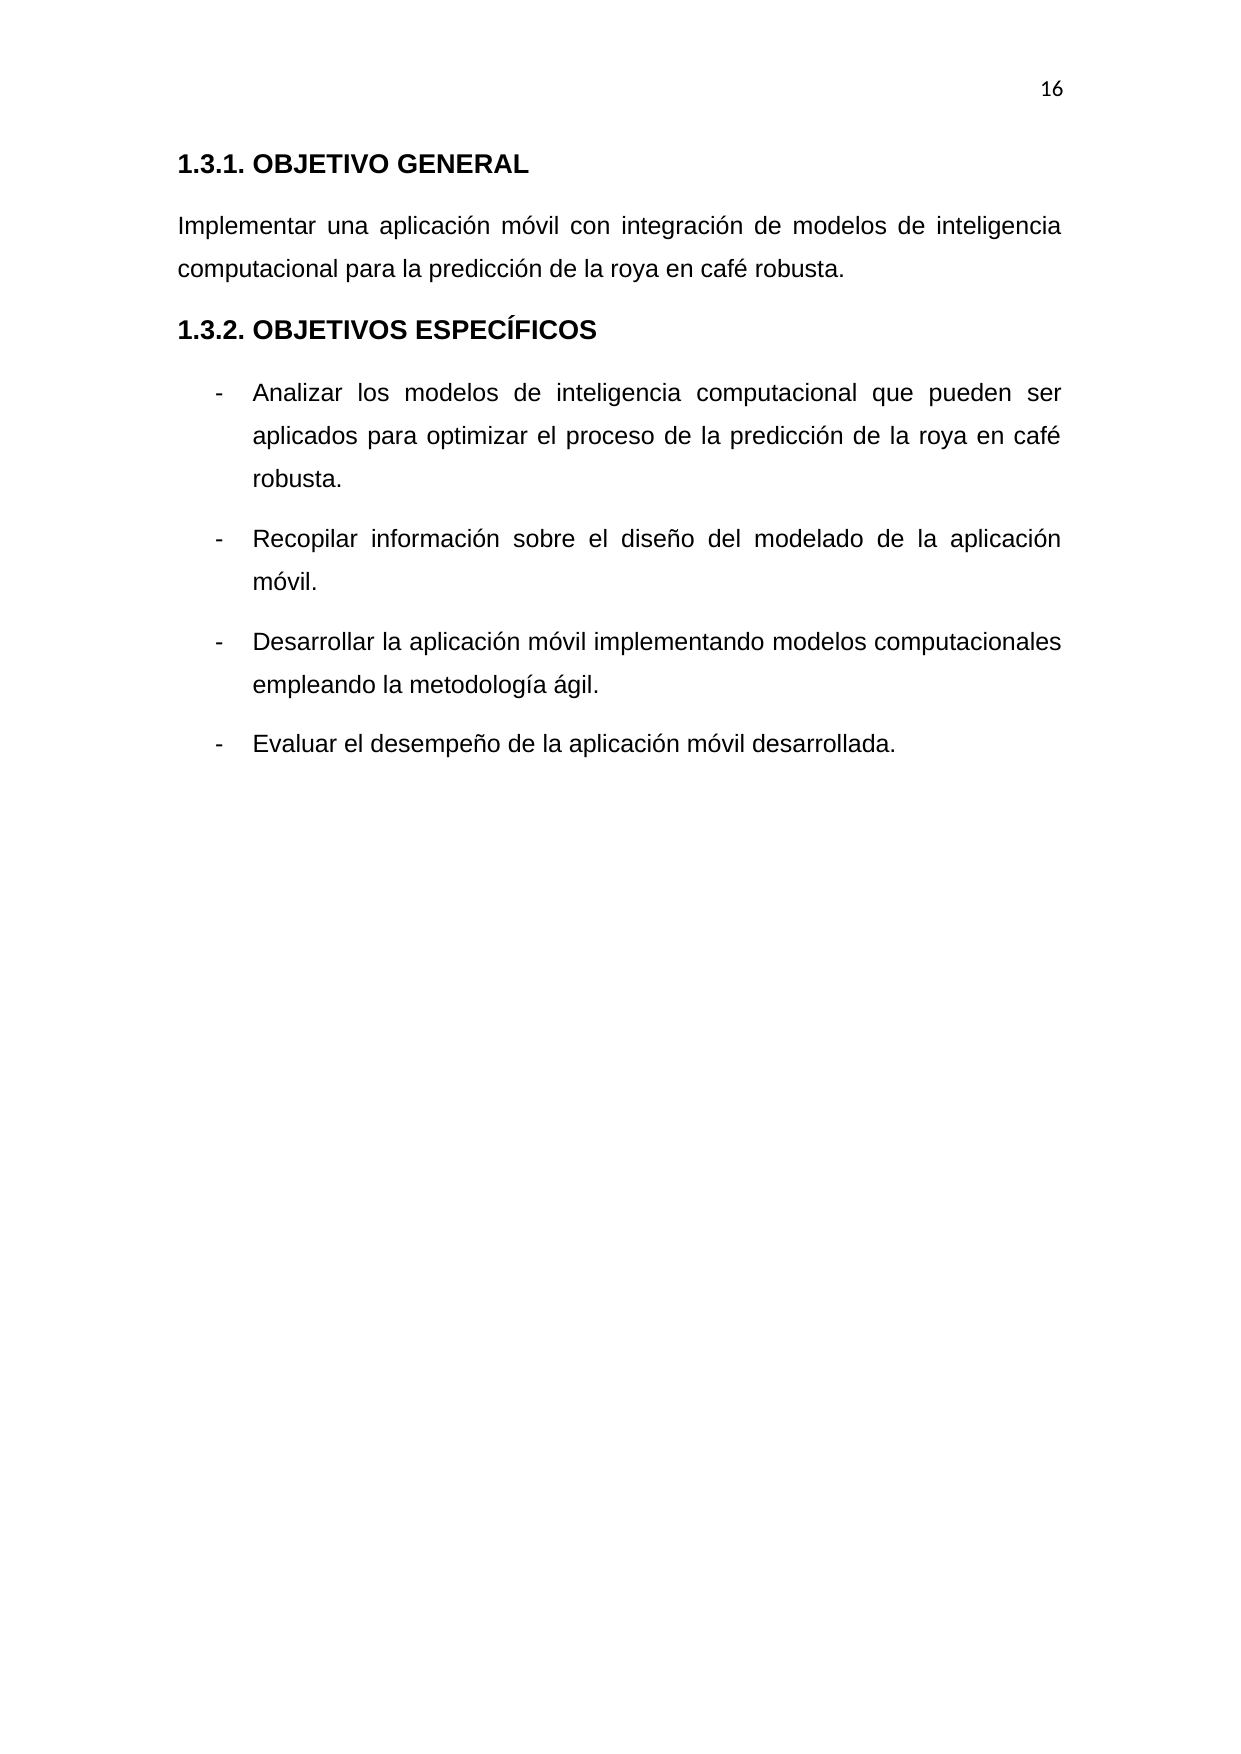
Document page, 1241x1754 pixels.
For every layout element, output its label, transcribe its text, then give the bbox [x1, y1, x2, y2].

text 1.3.2. OBJETIVOS ESPECÍFICOS [177, 314, 1063, 345]
list Recopilar información sobre el diseño del modelado de la aplicación móvil. [215, 524, 1063, 596]
list Analizar los modelos de inteligencia computacional que pueden ser aplicados para optimizar el proceso de la predicción de la roya en café robusta. [215, 378, 1063, 493]
list Desarrollar la aplicación móvil implementando modelos computacionales empleando la metodología ágil. [215, 627, 1063, 698]
text 1.3.1. OBJETIVO GENERAL [177, 148, 1063, 179]
list Evaluar el desempeño de la aplicación móvil desarrollada. [215, 729, 1063, 758]
text Implementar una aplicación móvil con integración de modelos de inteligencia computacional para la predicción de la roya en café robusta. [177, 211, 1063, 283]
